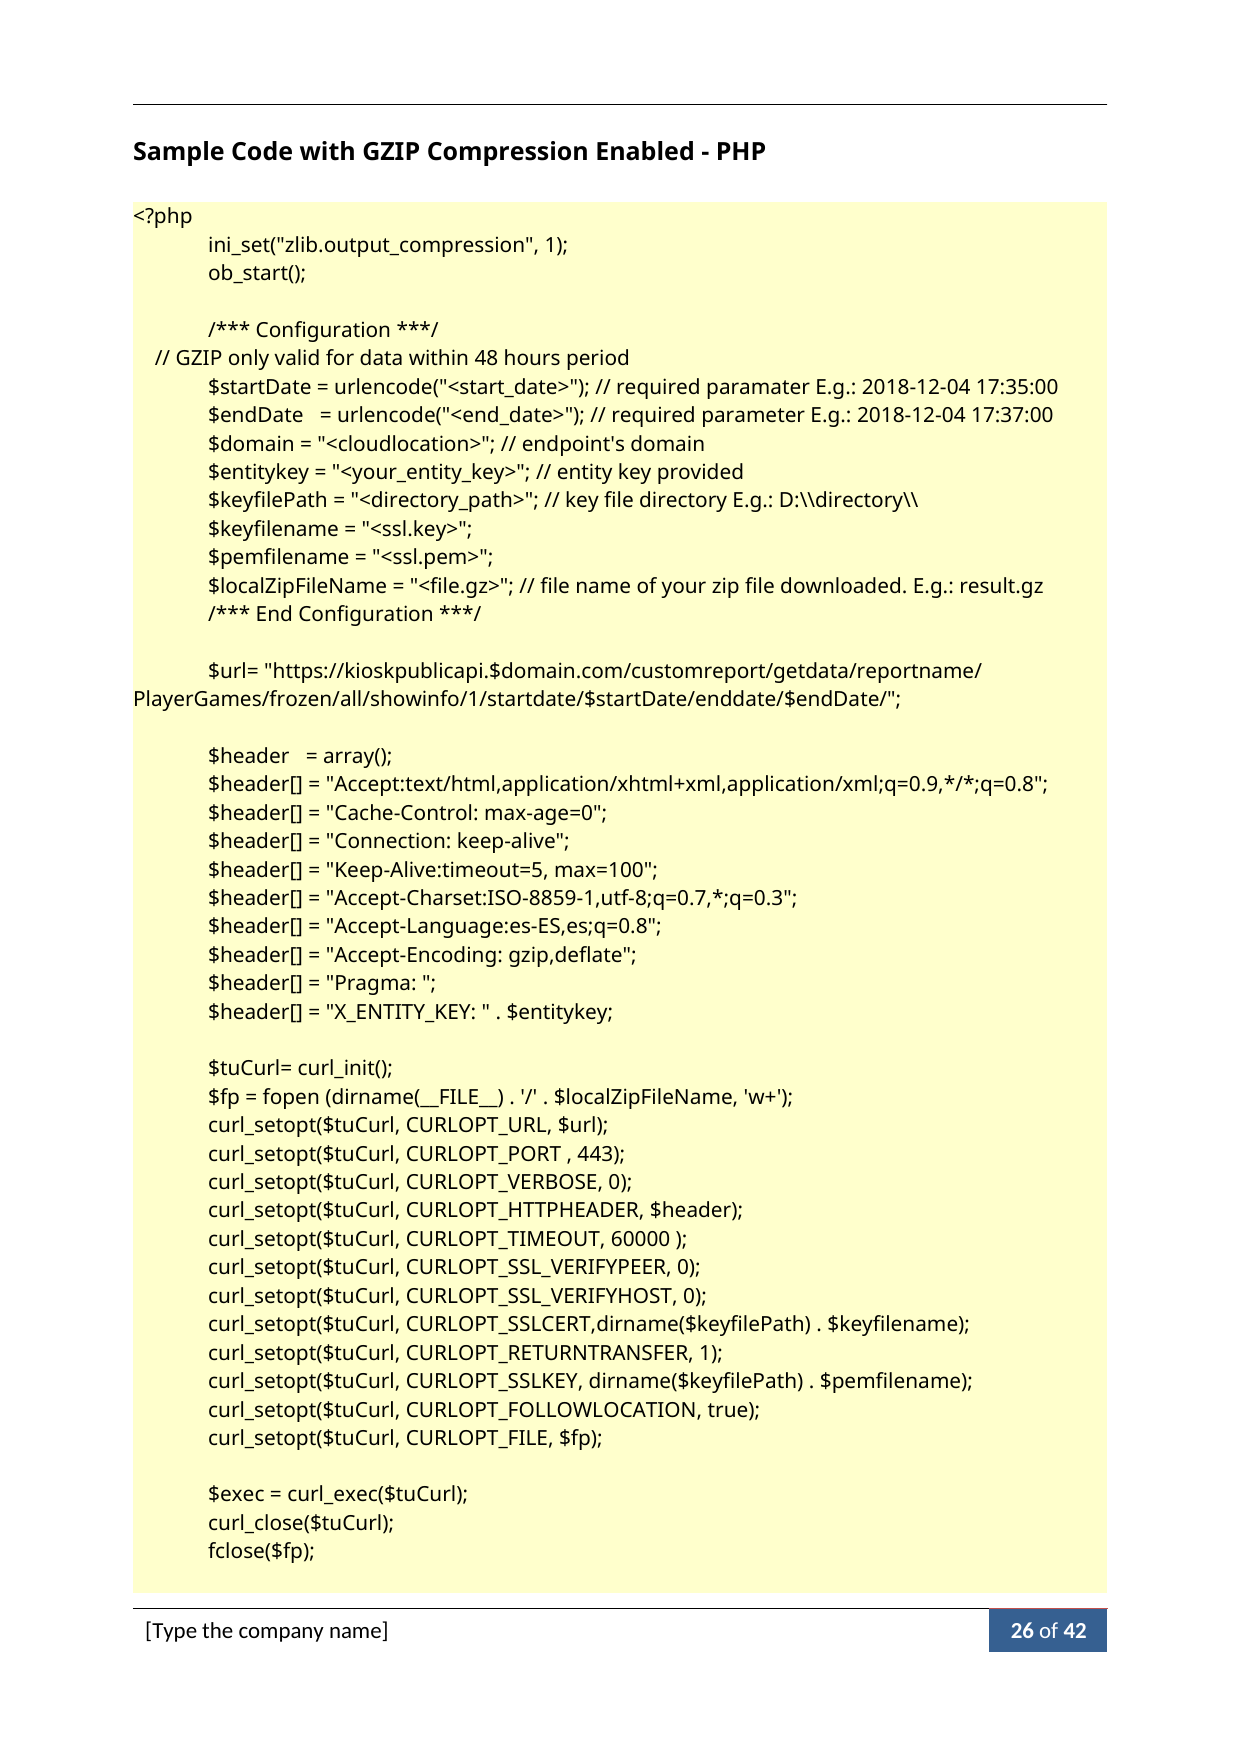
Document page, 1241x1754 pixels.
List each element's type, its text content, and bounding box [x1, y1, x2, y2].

text Sample Code with GZIP Compression Enabled - PHP [133, 133, 1107, 167]
text $header[] = "Accept:text/html,application/xhtml+xml,application/xml;q=0.9,*/*;q=0.8"; [133, 769, 1107, 798]
text /*** End Configuration ***/ [133, 599, 1107, 628]
text // GZIP only valid for data within 48 hours period [133, 343, 1107, 372]
text $fp = fopen (dirname(__FILE__) . '/' . $localZipFileName, 'w+'); [133, 1082, 1107, 1110]
text curl_setopt($tuCurl, CURLOPT_PORT , 443); [133, 1139, 1107, 1167]
text curl_close($tuCurl); [133, 1508, 1107, 1536]
text $entitykey = "<your_entity_key>"; // entity key provided [133, 457, 1107, 486]
text $header[] = "Accept-Charset:ISO-8859-1,utf-8;q=0.7,*;q=0.3"; [133, 883, 1107, 912]
text /*** Configuration ***/ [133, 315, 1107, 343]
text ini_set("zlib.output_compression", 1); [133, 230, 1107, 258]
text $header[] = "Pragma: "; [133, 968, 1107, 997]
text curl_setopt($tuCurl, CURLOPT_SSL_VERIFYPEER, 0); [133, 1252, 1107, 1281]
text $header[] = "Keep-Alive:timeout=5, max=100"; [133, 855, 1107, 883]
text ob_start(); [133, 258, 1107, 287]
text $header[] = "X_ENTITY_KEY: " . $entitykey; [133, 997, 1107, 1025]
text $header[] = "Accept-Encoding: gzip,deflate"; [133, 940, 1107, 968]
text <?php [133, 202, 1107, 230]
text $tuCurl= curl_init(); [133, 1053, 1107, 1082]
text fclose($fp); [133, 1536, 1107, 1565]
text curl_setopt($tuCurl, CURLOPT_URL, $url); [133, 1110, 1107, 1139]
text $header[] = "Cache-Control: max-age=0"; [133, 798, 1107, 826]
text curl_setopt($tuCurl, CURLOPT_SSLCERT,dirname($keyfilePath) . $keyfilename); [133, 1309, 1107, 1338]
text curl_setopt($tuCurl, CURLOPT_RETURNTRANSFER, 1); [133, 1338, 1107, 1366]
text $domain = "<cloudlocation>"; // endpoint's domain [133, 429, 1107, 457]
text curl_setopt($tuCurl, CURLOPT_SSLKEY, dirname($keyfilePath) . $pemfilename); [133, 1366, 1107, 1395]
text $localZipFileName = "<file.gz>"; // file name of your zip file downloaded. E.g.: result.gz [133, 571, 1107, 599]
text curl_setopt($tuCurl, CURLOPT_HTTPHEADER, $header); [133, 1196, 1107, 1224]
text curl_setopt($tuCurl, CURLOPT_SSL_VERIFYHOST, 0); [133, 1281, 1107, 1309]
text $endDate = urlencode("<end_date>"); // required parameter E.g.: 2018-12-04 17:37:00 [133, 400, 1107, 429]
text $header[] = "Accept-Language:es-ES,es;q=0.8"; [133, 912, 1107, 940]
text $url= "https://kioskpublicapi.$domain.com/customreport/getdata/reportname/PlayerGames/frozen/all/showinfo/1/startdate/$startDate/enddate/$endDate/"; [133, 656, 1107, 713]
text curl_setopt($tuCurl, CURLOPT_TIMEOUT, 60000 ); [133, 1224, 1107, 1252]
text $keyfilename = "<ssl.key>"; [133, 514, 1107, 542]
text $startDate = urlencode("<start_date>"); // required paramater E.g.: 2018-12-04 17:35:00 [133, 372, 1107, 400]
text $keyfilePath = "<directory_path>"; // key file directory E.g.: D:\\directory\\ [133, 486, 1107, 514]
text curl_setopt($tuCurl, CURLOPT_FOLLOWLOCATION, true); [133, 1395, 1107, 1423]
text $header = array(); [133, 741, 1107, 769]
text $header[] = "Connection: keep-alive"; [133, 826, 1107, 855]
text curl_setopt($tuCurl, CURLOPT_FILE, $fp); [133, 1423, 1107, 1452]
text curl_setopt($tuCurl, CURLOPT_VERBOSE, 0); [133, 1167, 1107, 1196]
text $pemfilename = "<ssl.pem>"; [133, 542, 1107, 571]
text $exec = curl_exec($tuCurl); [133, 1479, 1107, 1508]
